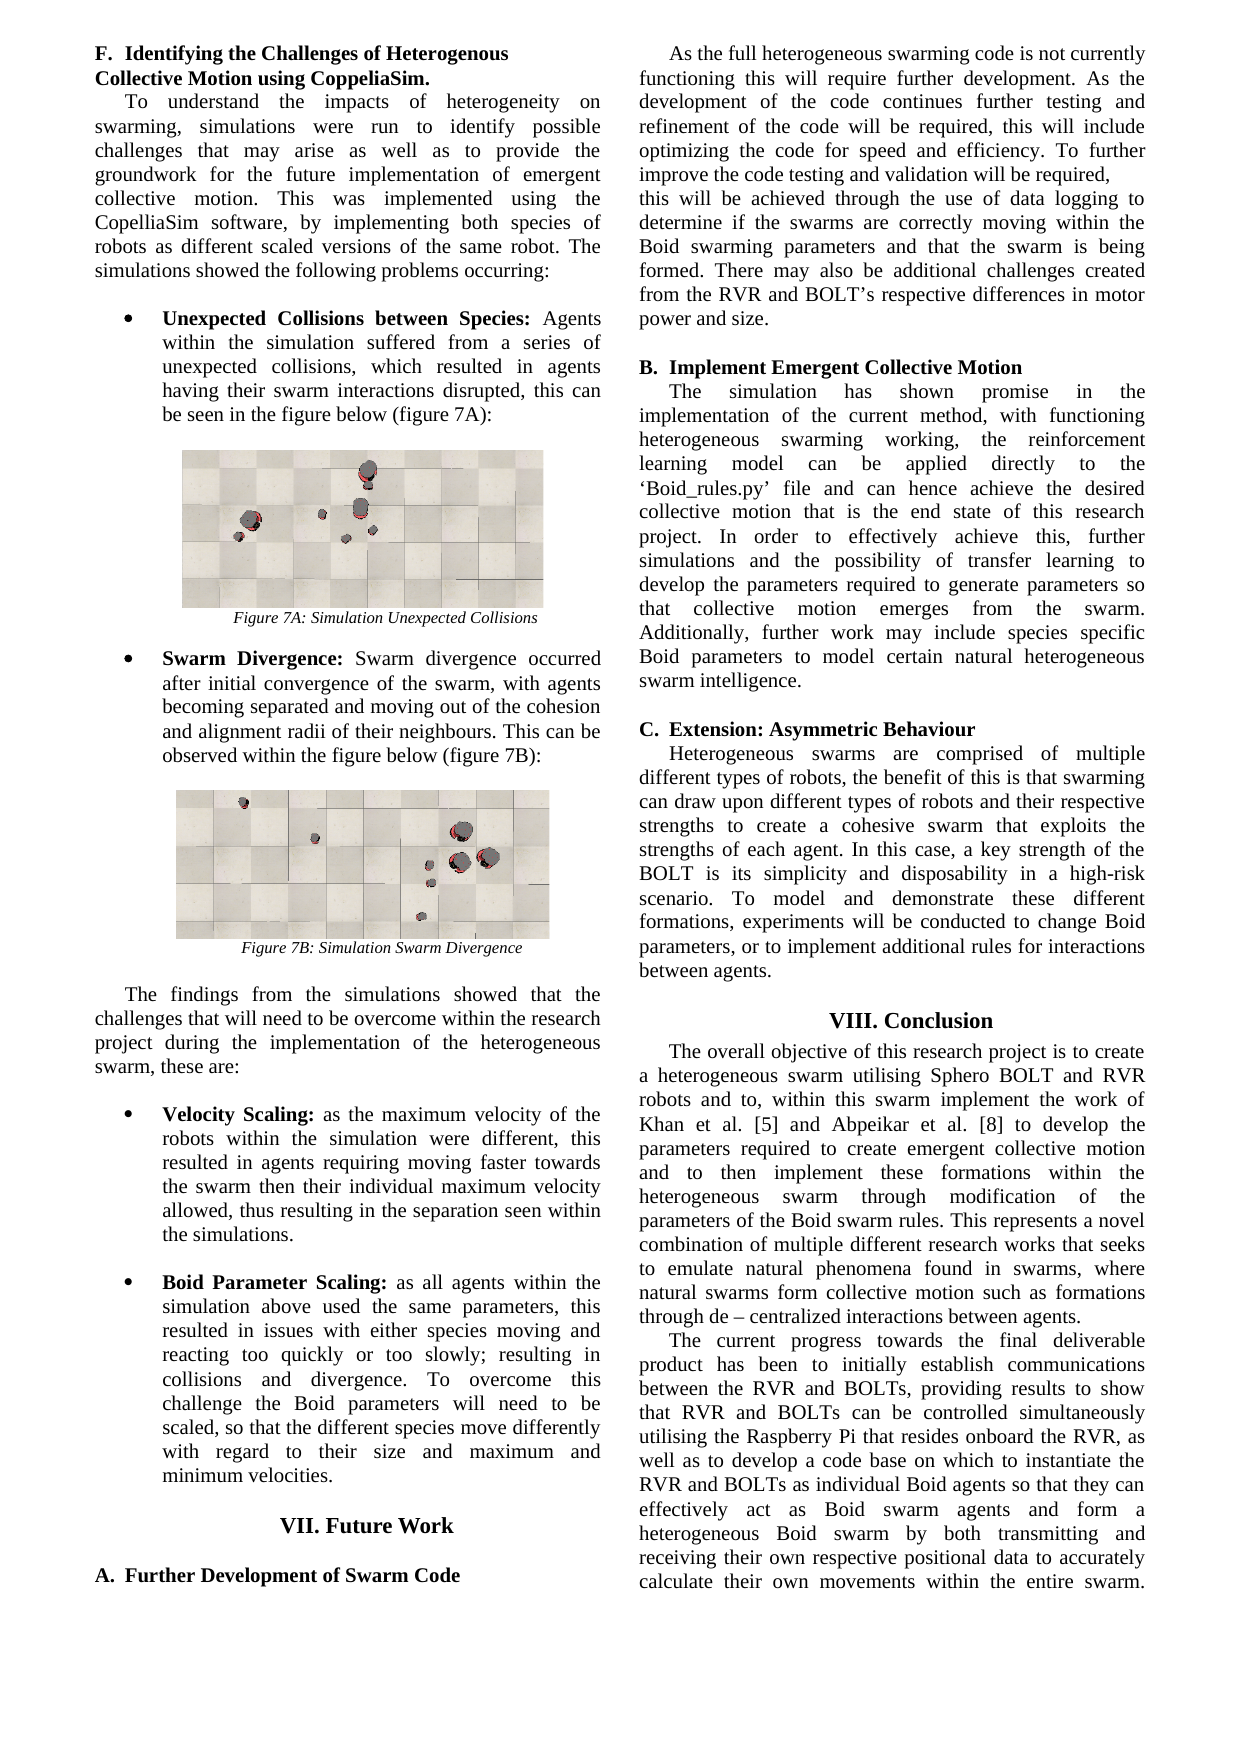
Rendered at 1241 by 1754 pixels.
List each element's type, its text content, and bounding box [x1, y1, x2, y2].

text As the full heterogeneous swarming code is not currently functioning this will require further development. As the development of the code continues further testing and refinement of the code will be required, this will include optimizing the code for speed and efficiency. To further improve the code testing and validation will be required, [639, 41, 1146, 186]
text The findings from the simulations showed that the challenges that will need to be overcome within the research project during the implementation of the heterogeneous swarm, these are: [94, 981, 601, 1078]
list Swarm Divergence: Swarm divergence occurred after initial convergence of the swarm, with agents becoming separated and moving out of the cohesion and alignment radii of their neighbours. This can be observed within the figure below (figure 7B): [124, 646, 601, 767]
subtitle Identifying the Challenges of Heterogenous Collective Motion using CoppeliaSim. [94, 41, 601, 89]
subtitle Implement Emergent Collective Motion [639, 355, 1146, 379]
subtitle Further Development of Swarm Code [94, 1563, 601, 1587]
text Figure 7A: Simulation Unexpected Collisions [94, 608, 601, 627]
list Velocity Scaling: as the maximum velocity of the robots within the simulation were different, this resulted in agents requiring moving faster towards the swarm then their individual maximum velocity allowed, thus resulting in the separation seen within the simulations. [124, 1102, 601, 1246]
picture [182, 450, 544, 608]
text this will be achieved through the use of data logging to determine if the swarms are correctly moving within the Boid swarming parameters and that the swarm is being formed. There may also be additional challenges created from the RVR and BOLT’s respective differences in motor power and size. [639, 186, 1146, 330]
subtitle Conclusion [676, 1007, 1146, 1033]
list Unexpected Collisions between Species: Agents within the simulation suffered from a series of unexpected collisions, which resulted in agents having their swarm interactions disrupted, this can be seen in the figure below (figure 7A): [124, 306, 601, 426]
text To understand the impacts of heterogeneity on swarming, simulations were run to identify possible challenges that may arise as well as to provide the groundwork for the future implementation of emergent collective motion. This was implemented using the CopelliaSim software, by implementing both species of robots as different scaled versions of the same robot. The simulations showed the following problems occurring: [94, 89, 601, 282]
text The simulation has shown promise in the implementation of the current method, with functioning heterogeneous swarming working, the reinforcement learning model can be applied directly to the ‘Boid_rules.py’ file and can hence achieve the desired collective motion that is the end state of this research project. In order to effectively achieve this, further simulations and the possibility of transfer learning to develop the parameters required to generate parameters so that collective motion emerges from the swarm. Additionally, further work may include species specific Boid parameters to model certain natural heterogeneous swarm intelligence. [639, 379, 1146, 692]
text Heterogeneous swarms are comprised of multiple different types of robots, the benefit of this is that swarming can draw upon different types of robots and their respective strengths to create a cohesive swarm that exploits the strengths of each agent. In this case, a key strength of the BOLT is its simplicity and disposability in a high-risk scenario. To model and demonstrate these different formations, experiments will be conducted to change Boid parameters, or to implement additional rules for interactions between agents. [639, 741, 1146, 982]
text The overall objective of this research project is to create a heterogeneous swarm utilising Sphero BOLT and RVR robots and to, within this swarm implement the work of Khan et al. [5] and Abpeikar et al. [8] to develop the parameters required to create emergent collective motion and to then implement these formations within the heterogeneous swarm through modification of the parameters of the Boid swarm rules. This represents a novel combination of multiple different research works that seeks to emulate natural phenomena found in swarms, where natural swarms form collective motion such as formations through de – centralized interactions between agents. [639, 1039, 1146, 1328]
subtitle Extension: Asymmetric Behaviour [639, 717, 1146, 741]
list Boid Parameter Scaling: as all agents within the simulation above used the same parameters, this resulted in issues with either species moving and reacting too quickly or too slowly; resulting in collisions and divergence. To overcome this challenge the Boid parameters will need to be scaled, so that the different species move differently with regard to their size and maximum and minimum velocities. [124, 1270, 601, 1487]
subtitle Future Work [132, 1512, 601, 1538]
text Figure 7B: Simulation Swarm Divergence [162, 938, 601, 957]
picture [176, 790, 550, 939]
